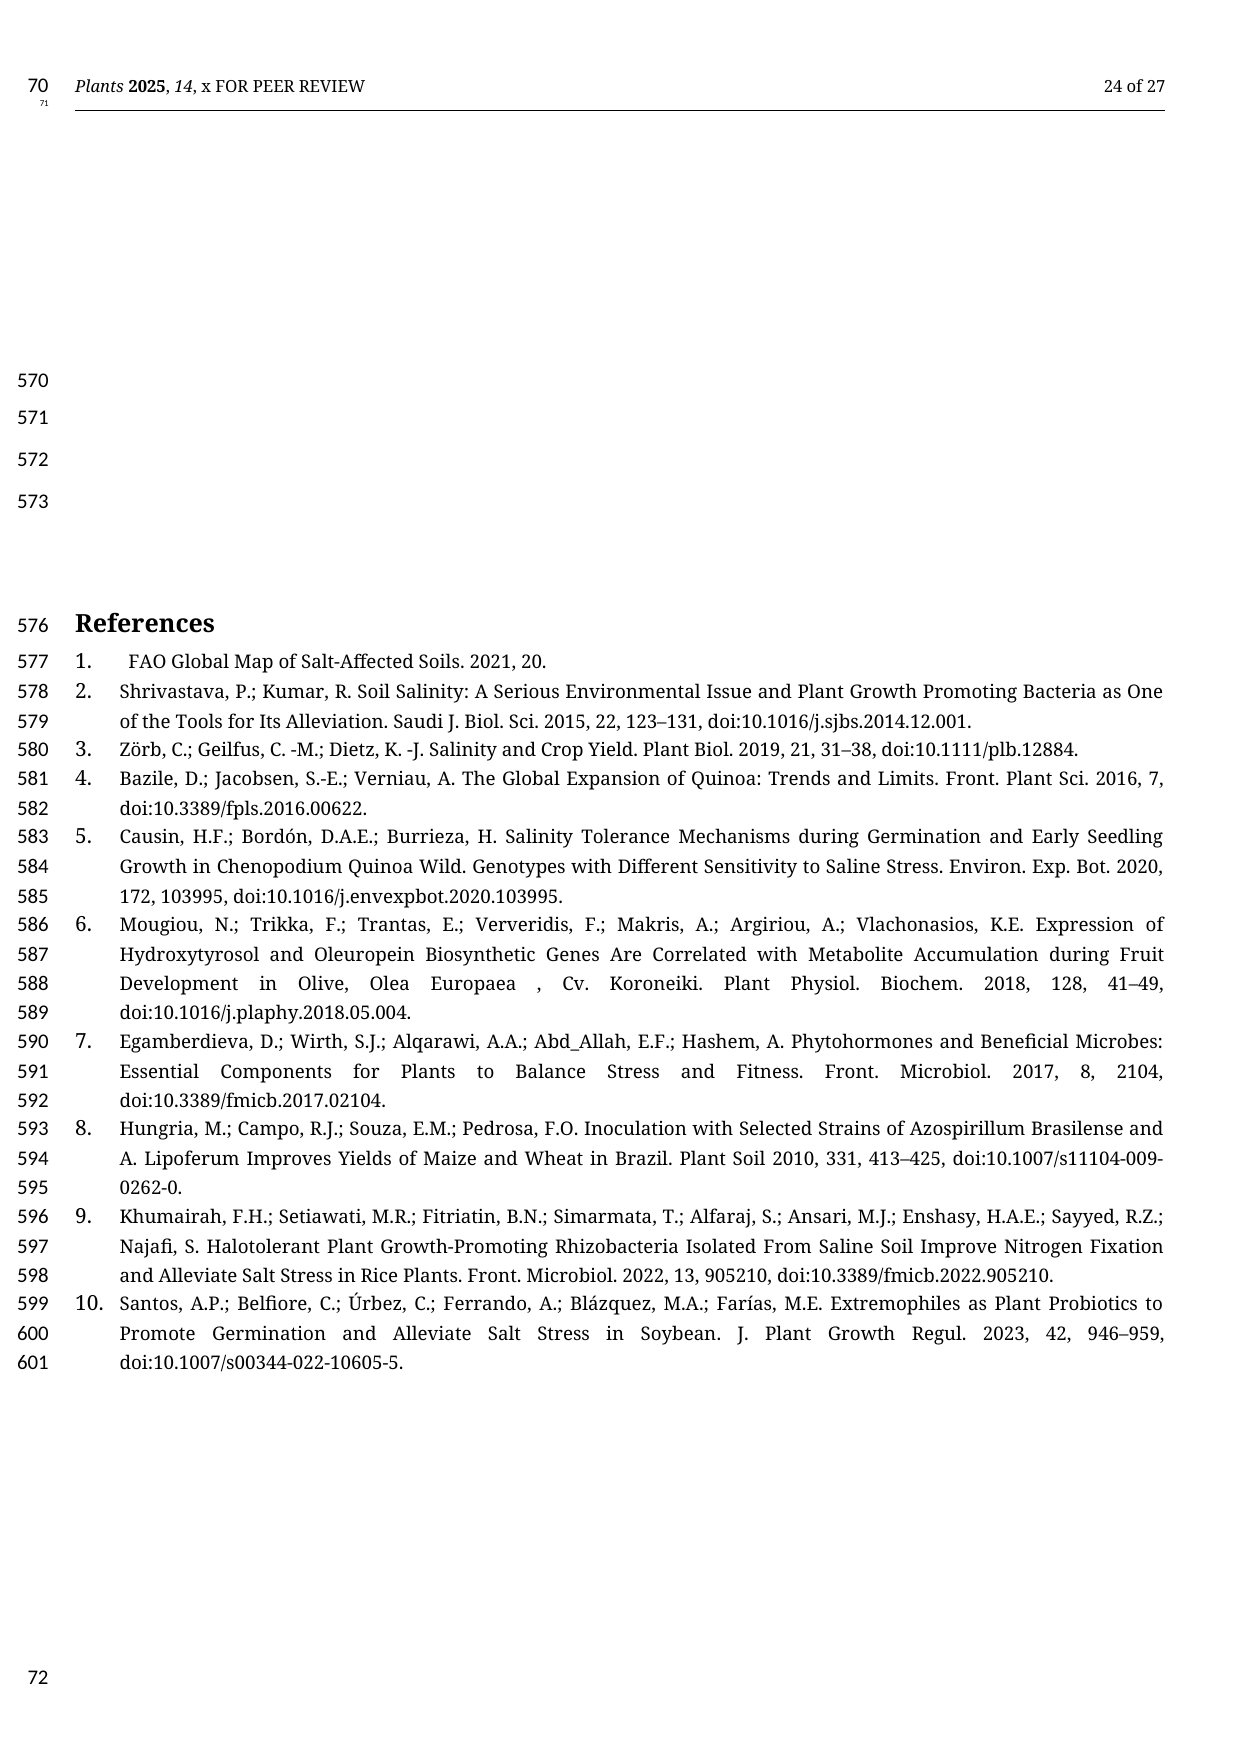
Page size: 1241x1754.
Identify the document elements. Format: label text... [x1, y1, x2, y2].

text Khumairah, F.H.; Setiawati, M.R.; Fitriatin, B.N.; Simarmata, T.; Alfaraj, S.; Ansari, M.J.; Enshasy, H.A.E.; Sayyed, R.Z.; Najafi, S. Halotolerant Plant Growth-Promoting Rhizobacteria Isolated From Saline Soil Improve Nitrogen Fixation and Alleviate Salt Stress in Rice Plants. Front. Microbiol. 2022, 13, 905210, doi:10.3389/fmicb.2022.905210. [75, 1200, 1165, 1288]
text Zörb, C.; Geilfus, C. ‐M.; Dietz, K. ‐J. Salinity and Crop Yield. Plant Biol. 2019, 21, 31–38, doi:10.1111/plb.12884. [75, 733, 1165, 763]
text Causin, H.F.; Bordón, D.A.E.; Burrieza, H. Salinity Tolerance Mechanisms during Germination and Early Seedling Growth in Chenopodium Quinoa Wild. Genotypes with Different Sensitivity to Saline Stress. Environ. Exp. Bot. 2020, 172, 103995, doi:10.1016/j.envexpbot.2020.103995. [75, 821, 1165, 908]
subtitle References [75, 606, 1165, 640]
text Bazile, D.; Jacobsen, S.-E.; Verniau, A. The Global Expansion of Quinoa: Trends and Limits. Front. Plant Sci. 2016, 7, doi:10.3389/fpls.2016.00622. [75, 763, 1165, 821]
text Hungria, M.; Campo, R.J.; Souza, E.M.; Pedrosa, F.O. Inoculation with Selected Strains of Azospirillum Brasilense and A. Lipoferum Improves Yields of Maize and Wheat in Brazil. Plant Soil 2010, 331, 413–425, doi:10.1007/s11104-009-0262-0. [75, 1113, 1165, 1200]
text FAO Global Map of Salt-Affected Soils. 2021, 20. [75, 646, 1165, 675]
text Santos, A.P.; Belfiore, C.; Úrbez, C.; Ferrando, A.; Blázquez, M.A.; Farías, M.E. Extremophiles as Plant Probiotics to Promote Germination and Alleviate Salt Stress in Soybean. J. Plant Growth Regul. 2023, 42, 946–959, doi:10.1007/s00344-022-10605-5. [75, 1288, 1165, 1375]
text Shrivastava, P.; Kumar, R. Soil Salinity: A Serious Environmental Issue and Plant Growth Promoting Bacteria as One of the Tools for Its Alleviation. Saudi J. Biol. Sci. 2015, 22, 123–131, doi:10.1016/j.sjbs.2014.12.001. [75, 675, 1165, 733]
text Mougiou, N.; Trikka, F.; Trantas, E.; Ververidis, F.; Makris, A.; Argiriou, A.; Vlachonasios, K.E. Expression of Hydroxytyrosol and Oleuropein Biosynthetic Genes Are Correlated with Metabolite Accumulation during Fruit Development in Olive, Olea Europaea , Cv. Koroneiki. Plant Physiol. Biochem. 2018, 128, 41–49, doi:10.1016/j.plaphy.2018.05.004. [75, 908, 1165, 1025]
text Egamberdieva, D.; Wirth, S.J.; Alqarawi, A.A.; Abd_Allah, E.F.; Hashem, A. Phytohormones and Beneficial Microbes: Essential Components for Plants to Balance Stress and Fitness. Front. Microbiol. 2017, 8, 2104, doi:10.3389/fmicb.2017.02104. [75, 1025, 1165, 1113]
